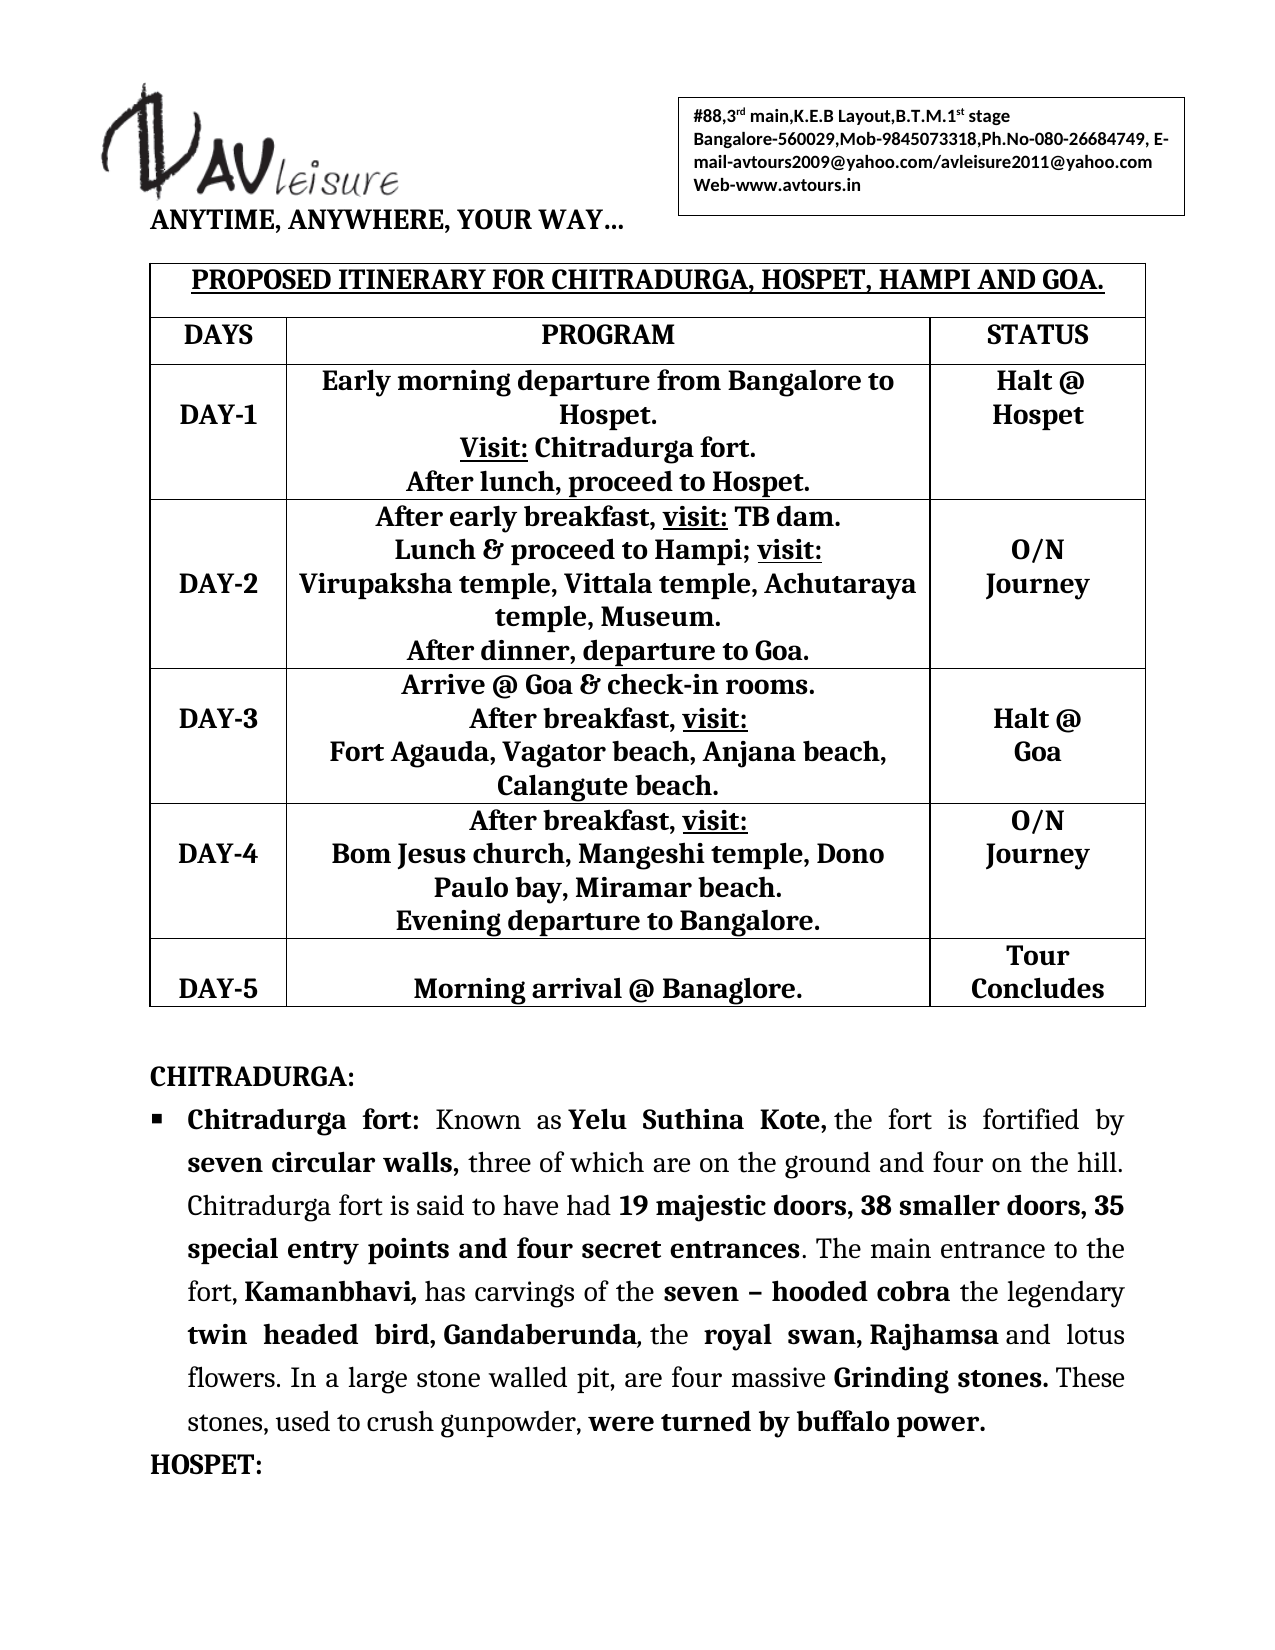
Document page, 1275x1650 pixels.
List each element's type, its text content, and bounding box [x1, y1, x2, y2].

table_header PROPOSED ITINERARY FOR CHITRADURGA, HOSPET, HAMPI AND GOA. [151, 264, 1145, 317]
table_cell DAY-5 [151, 939, 286, 1006]
table_cell After breakfast, visit: Bom Jesus church, Mangeshi temple, Dono Paulo bay, Miramar beach. Evening departure to Bangalore. [287, 804, 929, 938]
table_cell O/N Journey [931, 500, 1145, 667]
table_cell DAY-1 [151, 365, 286, 499]
table_cell Arrive @ Goa & check-in rooms. After breakfast, visit: Fort Agauda, Vagator beach, Anjana beach, Calangute beach. [287, 669, 929, 803]
table_cell PROGRAM [287, 318, 929, 363]
table_cell Tour Concludes [931, 939, 1145, 1006]
table_cell Halt @ Hospet [931, 365, 1145, 499]
table_cell O/N Journey [931, 804, 1145, 938]
table_cell DAYS [151, 318, 286, 363]
text HOSPET: [150, 1438, 1125, 1481]
text ANYTIME, ANYWHERE, YOUR WAY… [150, 203, 1125, 237]
table_cell STATUS [931, 318, 1145, 363]
table_cell Morning arrival @ Banaglore. [287, 939, 929, 1006]
list Chitradurga fort: Known as Yelu Suthina Kote, the fort is fortified by seven circular walls, three of which are on the ground and four on the hill. Chitradurga fort is said to have had 19 majestic doors, 38 smaller doors, 35 special entry points and four secret entrances. The main entrance to the fort, Kamanbhavi, has carvings of the seven – hooded cobra the legendary twin headed bird, Gandaberunda, the royal swan, Rajhamsa and lotus flowers. In a large stone walled pit, are four massive Grinding stones. These stones, used to crush gunpowder, were turned by buffalo power. [150, 1093, 1125, 1438]
table_cell Early morning departure from Bangalore to Hospet. Visit: Chitradurga fort. After lunch, proceed to Hospet. [287, 365, 929, 499]
table_cell DAY-3 [151, 669, 286, 803]
table_cell DAY-2 [151, 500, 286, 667]
text CHITRADURGA: [150, 1050, 1125, 1093]
table_cell Halt @ Goa [931, 669, 1145, 803]
table_cell After early breakfast, visit: TB dam. Lunch & proceed to Hampi; visit: Virupaksha temple, Vittala temple, Achutaraya temple, Museum. After dinner, departure to Goa. [287, 500, 929, 667]
table_cell DAY-4 [151, 804, 286, 938]
